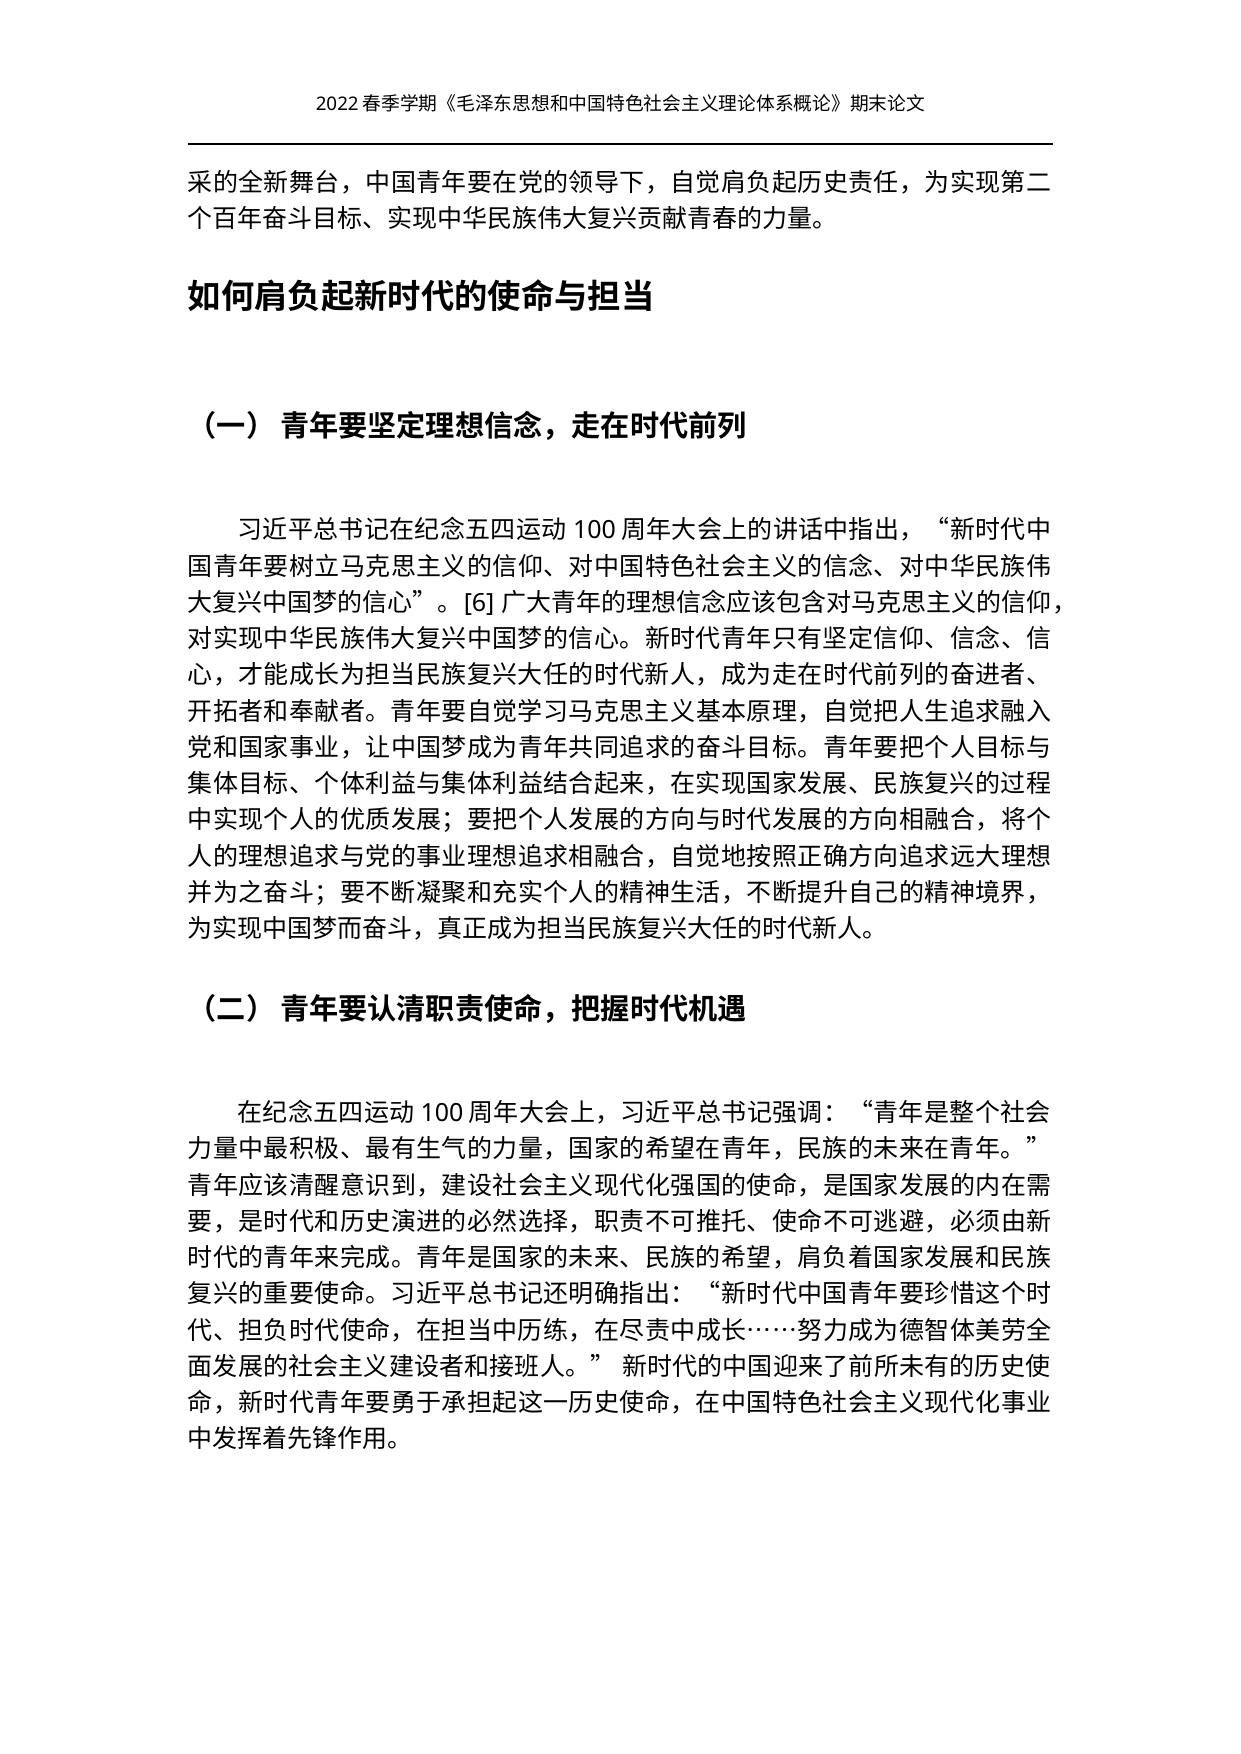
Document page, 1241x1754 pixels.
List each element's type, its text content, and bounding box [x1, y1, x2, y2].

text 习近平总书记在纪念五四运动100周年大会上的讲话中指出，“新时代中国青年要树立马克思主义的信仰、对中国特色社会主义的信念、对中华民族伟大复兴中国梦的信心”。[6] 广大青年的理想信念应该包含对马克思主义的信仰，对实现中华民族伟大复兴中国梦的信心。新时代青年只有坚定信仰、信念、信心，才能成长为担当民族复兴大任的时代新人，成为走在时代前列的奋进者、开拓者和奉献者。青年要自觉学习马克思主义基本原理，自觉把人生追求融入党和国家事业，让中国梦成为青年共同追求的奋斗目标。青年要把个人目标与集体目标、个体利益与集体利益结合起来，在实现国家发展、民族复兴的过程中实现个人的优质发展；要把个人发展的方向与时代发展的方向相融合，将个人的理想追求与党的事业理想追求相融合，自觉地按照正确方向追求远大理想并为之奋斗；要不断凝聚和充实个人的精神生活，不断提升自己的精神境界，为实现中国梦而奋斗，真正成为担当民族复兴大任的时代新人。 [187, 510, 1053, 945]
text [187, 162, 1053, 234]
subtitle 青年要认清职责使命，把握时代机遇 [187, 974, 1053, 1039]
subtitle 如何肩负起新时代的使命与担当 [187, 262, 1053, 327]
subtitle 青年要坚定理想信念，走在时代前列 [187, 391, 1053, 456]
text 在纪念五四运动100周年大会上，习近平总书记强调：“青年是整个社会力量中最积极、最有生气的力量，国家的希望在青年，民族的未来在青年。” 青年应该清醒意识到，建设社会主义现代化强国的使命，是国家发展的内在需要，是时代和历史演进的必然选择，职责不可推托、使命不可逃避，必须由新时代的青年来完成。青年是国家的未来、民族的希望，肩负着国家发展和民族复兴的重要使命。习近平总书记还明确指出：“新时代中国青年要珍惜这个时代、担负时代使命，在担当中历练，在尽责中成长……努力成为德智体美劳全面发展的社会主义建设者和接班人。” 新时代的中国迎来了前所未有的历史使命，新时代青年要勇于承担起这一历史使命，在中国特色社会主义现代化事业中发挥着先锋作用。 [187, 1093, 1053, 1455]
